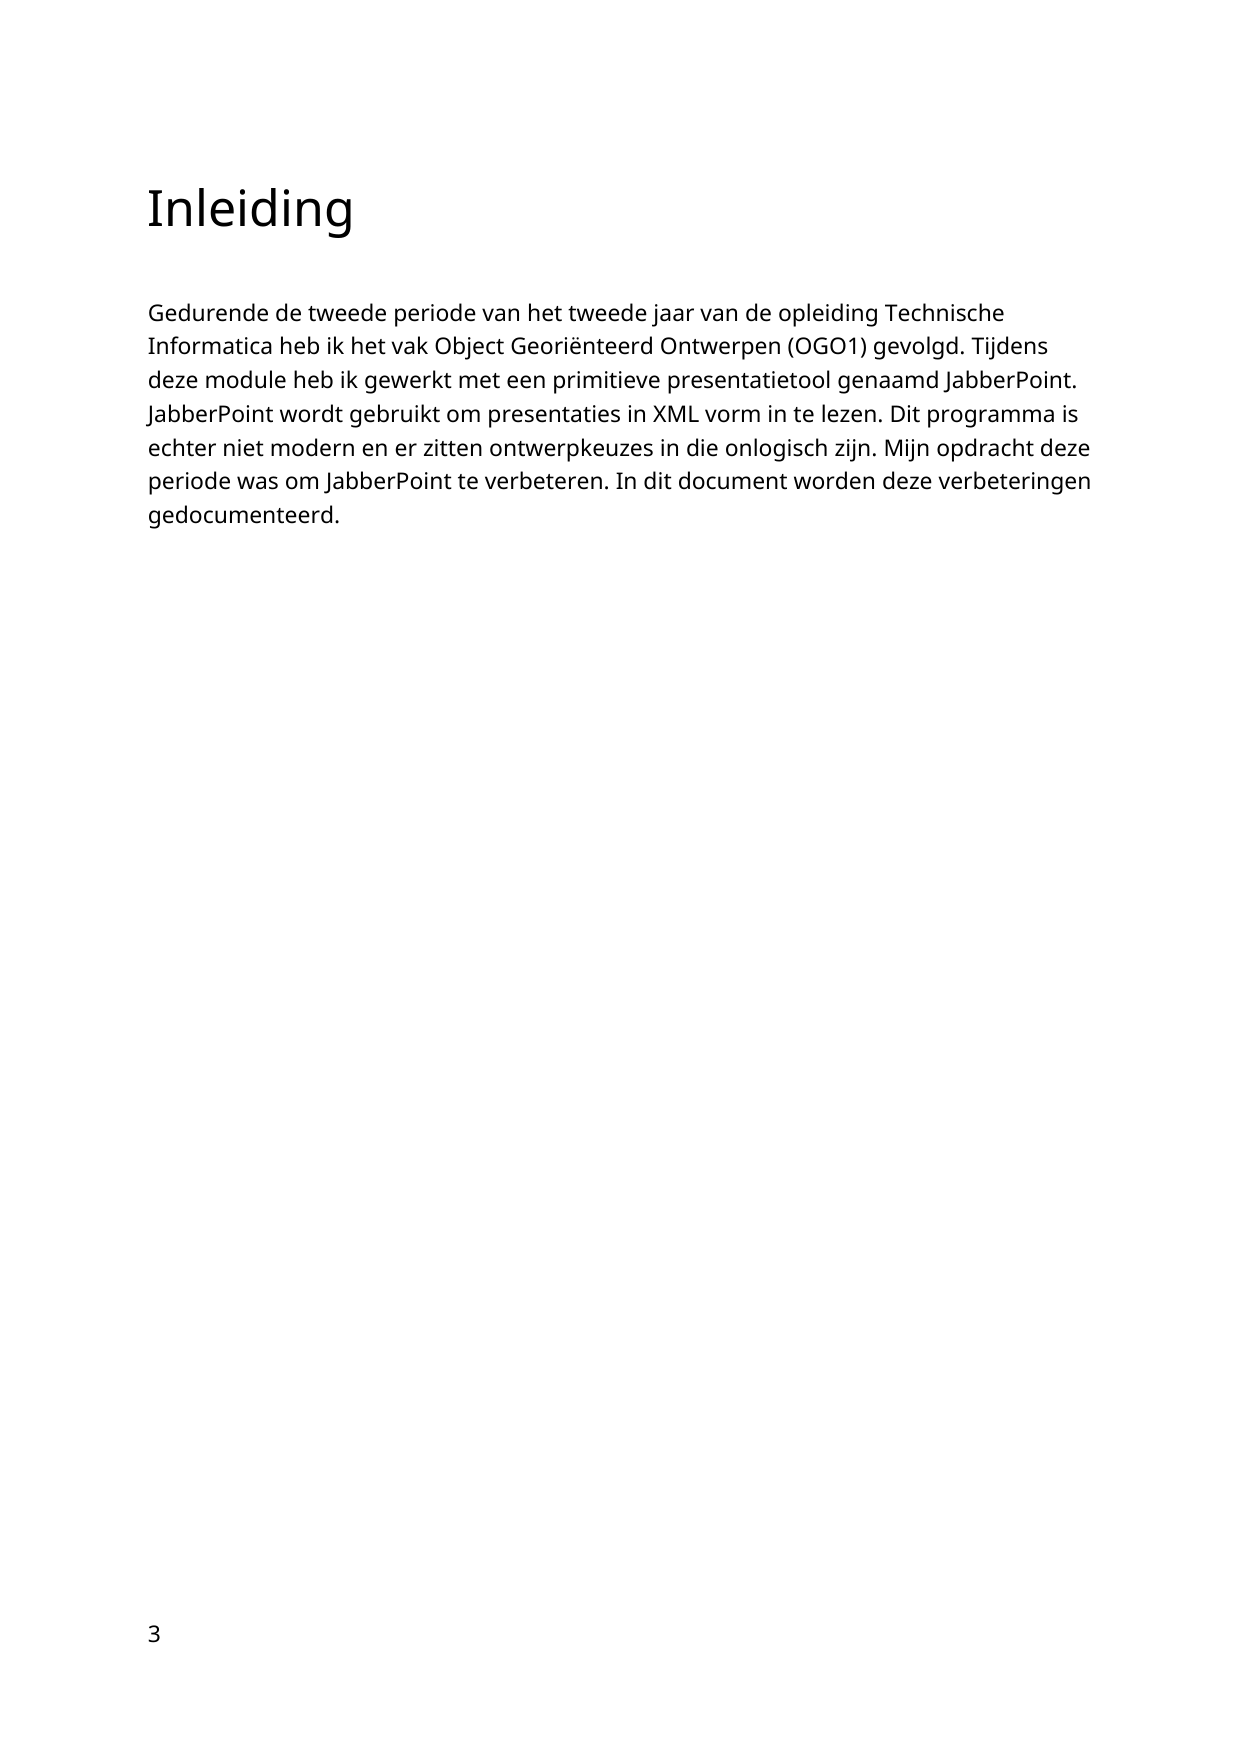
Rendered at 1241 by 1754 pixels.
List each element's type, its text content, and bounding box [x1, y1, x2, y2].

text Gedurende de tweede periode van het tweede jaar van de opleiding Technische Informatica heb ik het vak Object Georiënteerd Ontwerpen (OGO1) gevolgd. Tijdens deze module heb ik gewerkt met een primitieve presentatietool genaamd JabberPoint. JabberPoint wordt gebruikt om presentaties in XML vorm in te lezen. Dit programma is echter niet modern en er zitten ontwerpkeuzes in die onlogisch zijn. Mijn opdracht deze periode was om JabberPoint te verbeteren. In dit document worden deze verbeteringen gedocumenteerd. [148, 297, 1093, 530]
subtitle Inleiding [148, 173, 1093, 241]
